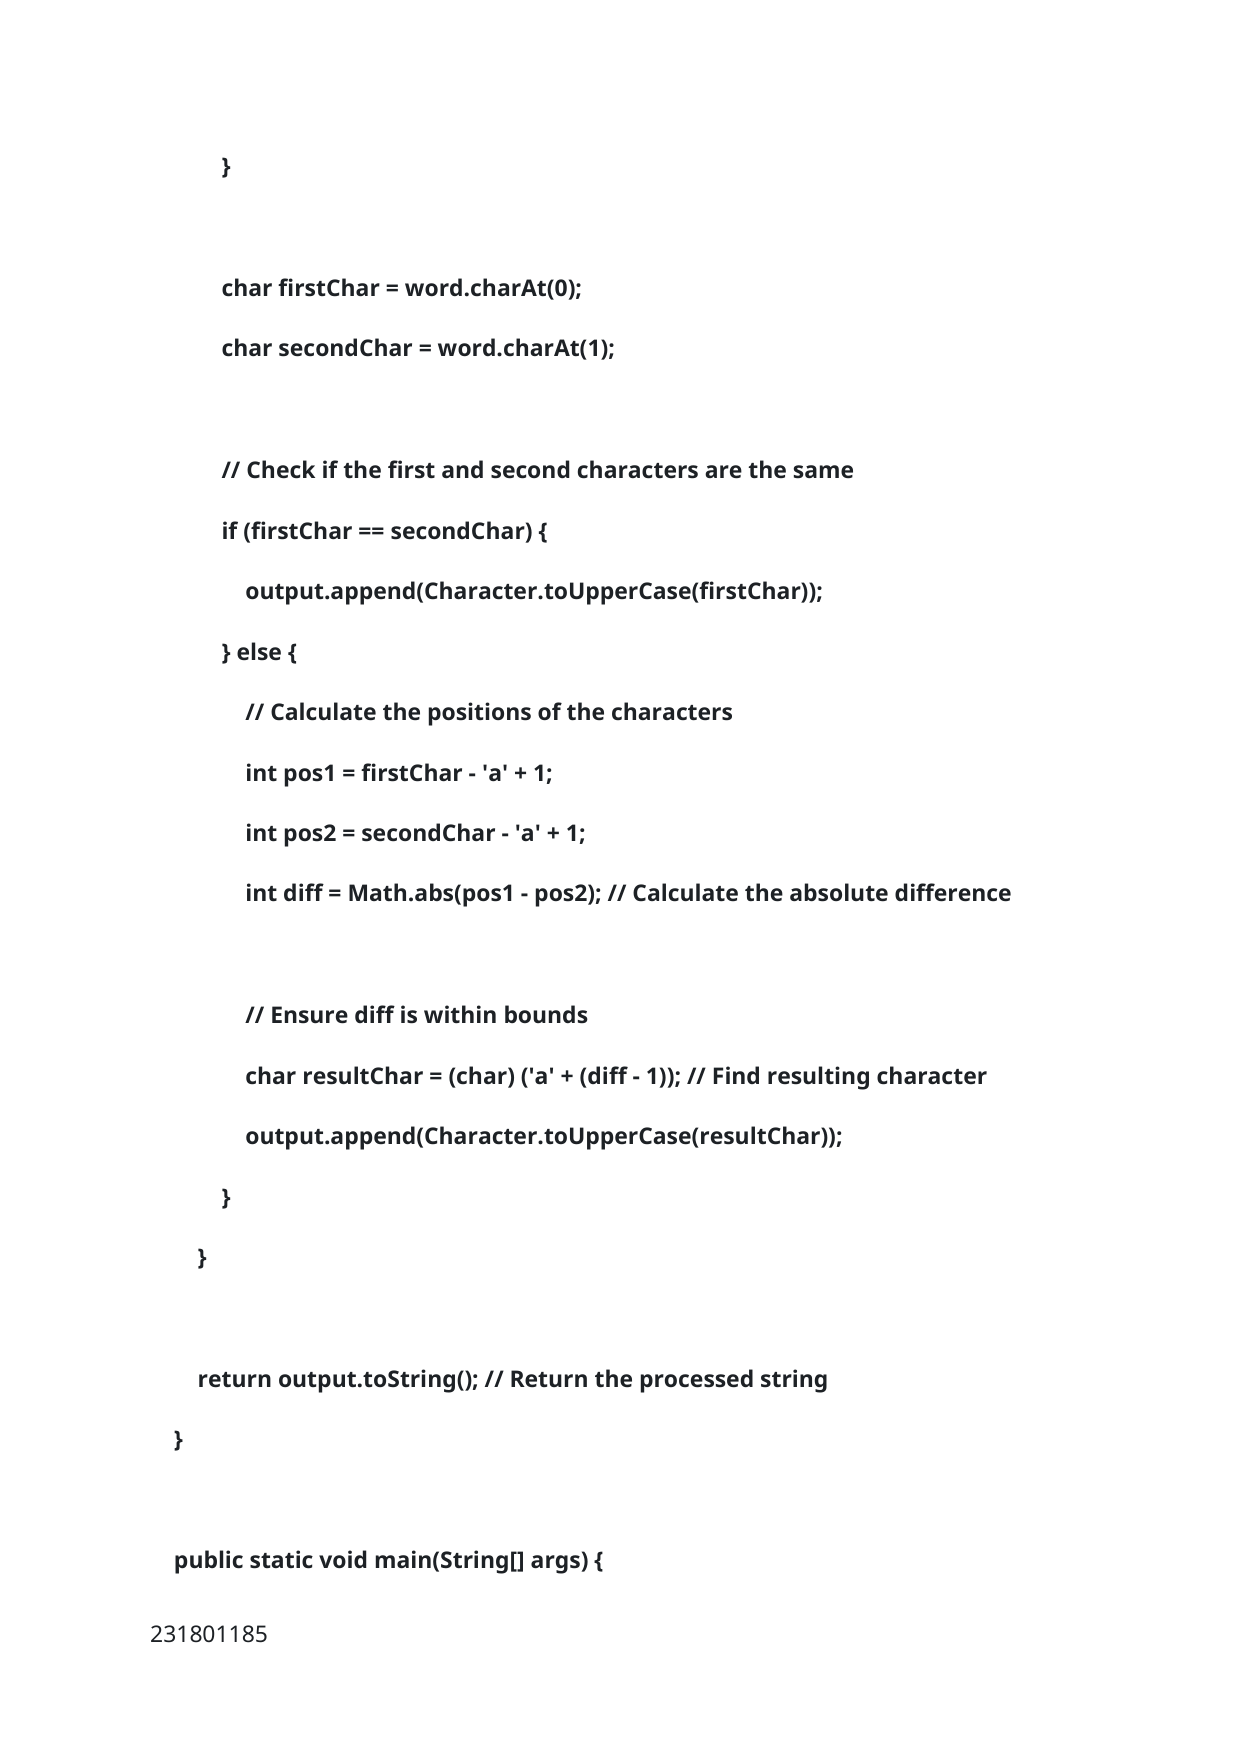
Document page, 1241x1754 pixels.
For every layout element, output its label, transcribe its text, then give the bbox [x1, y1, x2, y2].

subtitle } [150, 150, 1090, 181]
subtitle int pos1 = firstChar - 'a' + 1; [150, 756, 1090, 788]
subtitle char firstChar = word.charAt(0); [150, 272, 1090, 303]
subtitle // Calculate the positions of the characters [150, 696, 1090, 727]
subtitle int pos2 = secondChar - 'a' + 1; [150, 817, 1090, 848]
subtitle char resultChar = (char) ('a' + (diff - 1)); // Find resulting character [150, 1060, 1090, 1091]
subtitle } [150, 1241, 1090, 1272]
subtitle int diff = Math.abs(pos1 - pos2); // Calculate the absolute difference [150, 877, 1090, 908]
subtitle } [150, 1423, 1090, 1454]
subtitle public static void main(String[] args) { [150, 1544, 1090, 1575]
subtitle char secondChar = word.charAt(1); [150, 332, 1090, 364]
subtitle output.append(Character.toUpperCase(resultChar)); [150, 1120, 1090, 1151]
subtitle } else { [150, 636, 1090, 667]
subtitle output.append(Character.toUpperCase(firstChar)); [150, 575, 1090, 606]
subtitle if (firstChar == secondChar) { [150, 515, 1090, 546]
subtitle // Check if the first and second characters are the same [150, 454, 1090, 486]
subtitle // Ensure diff is within bounds [150, 999, 1090, 1031]
subtitle } [150, 1181, 1090, 1212]
subtitle return output.toString(); // Return the processed string [150, 1363, 1090, 1394]
